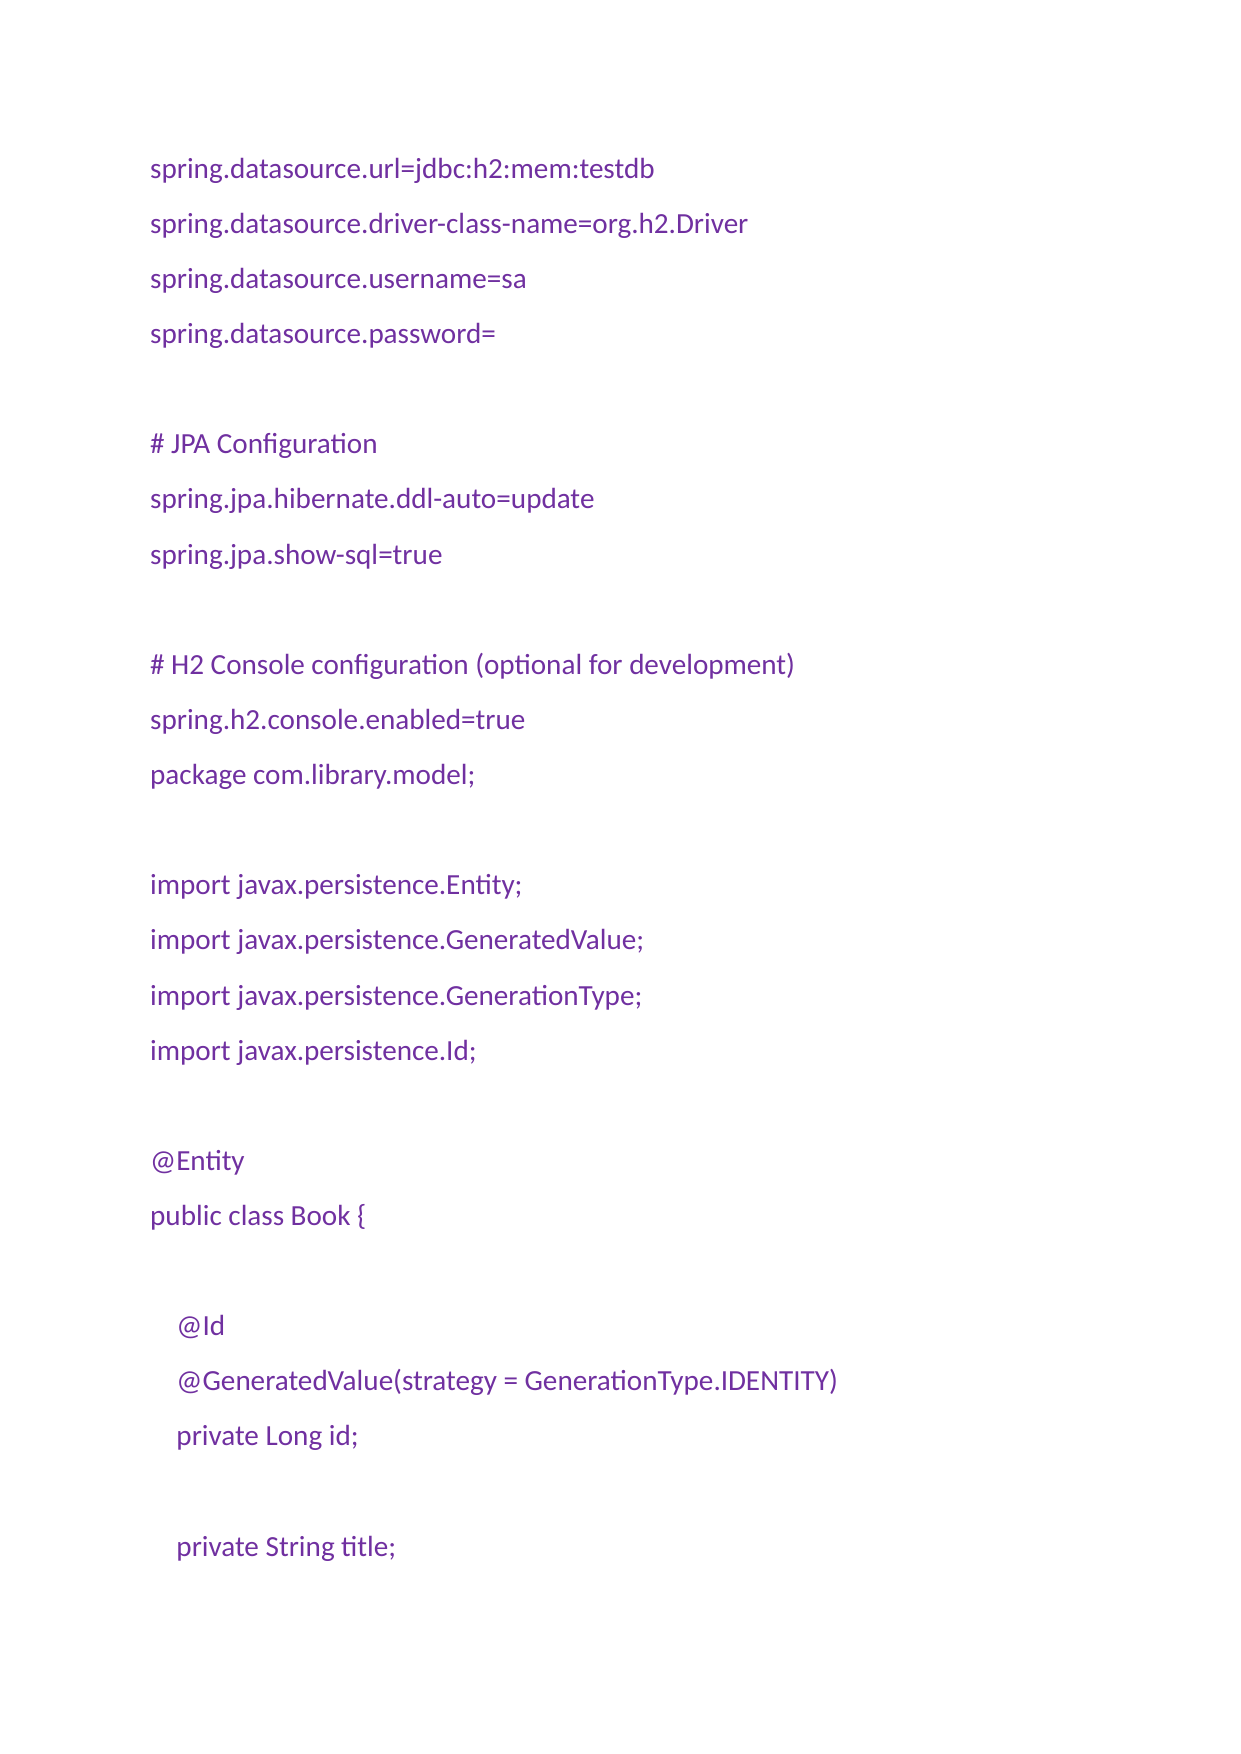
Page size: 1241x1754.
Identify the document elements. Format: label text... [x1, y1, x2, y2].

text spring.jpa.show-sql=true [150, 536, 1090, 571]
text @Entity [150, 1142, 1090, 1177]
text spring.datasource.url=jdbc:h2:mem:testdb [150, 150, 1090, 186]
text import javax.persistence.Id; [150, 1032, 1090, 1067]
text spring.jpa.hibernate.ddl-auto=update [150, 481, 1090, 516]
text public class Book { [150, 1197, 1090, 1233]
text import javax.persistence.GenerationType; [150, 977, 1090, 1012]
text @GeneratedValue(strategy = GenerationType.IDENTITY) [150, 1362, 1090, 1398]
text spring.datasource.username=sa [150, 260, 1090, 296]
text import javax.persistence.Entity; [150, 866, 1090, 902]
text # JPA Configuration [150, 426, 1090, 461]
text import javax.persistence.GeneratedValue; [150, 921, 1090, 957]
text @Id [150, 1307, 1090, 1343]
text # H2 Console configuration (optional for development) [150, 646, 1090, 682]
text spring.h2.console.enabled=true [150, 701, 1090, 737]
text spring.datasource.password= [150, 315, 1090, 351]
text private Long id; [150, 1417, 1090, 1453]
text package com.library.model; [150, 756, 1090, 792]
text private String title; [150, 1528, 1090, 1563]
text spring.datasource.driver-class-name=org.h2.Driver [150, 205, 1090, 241]
